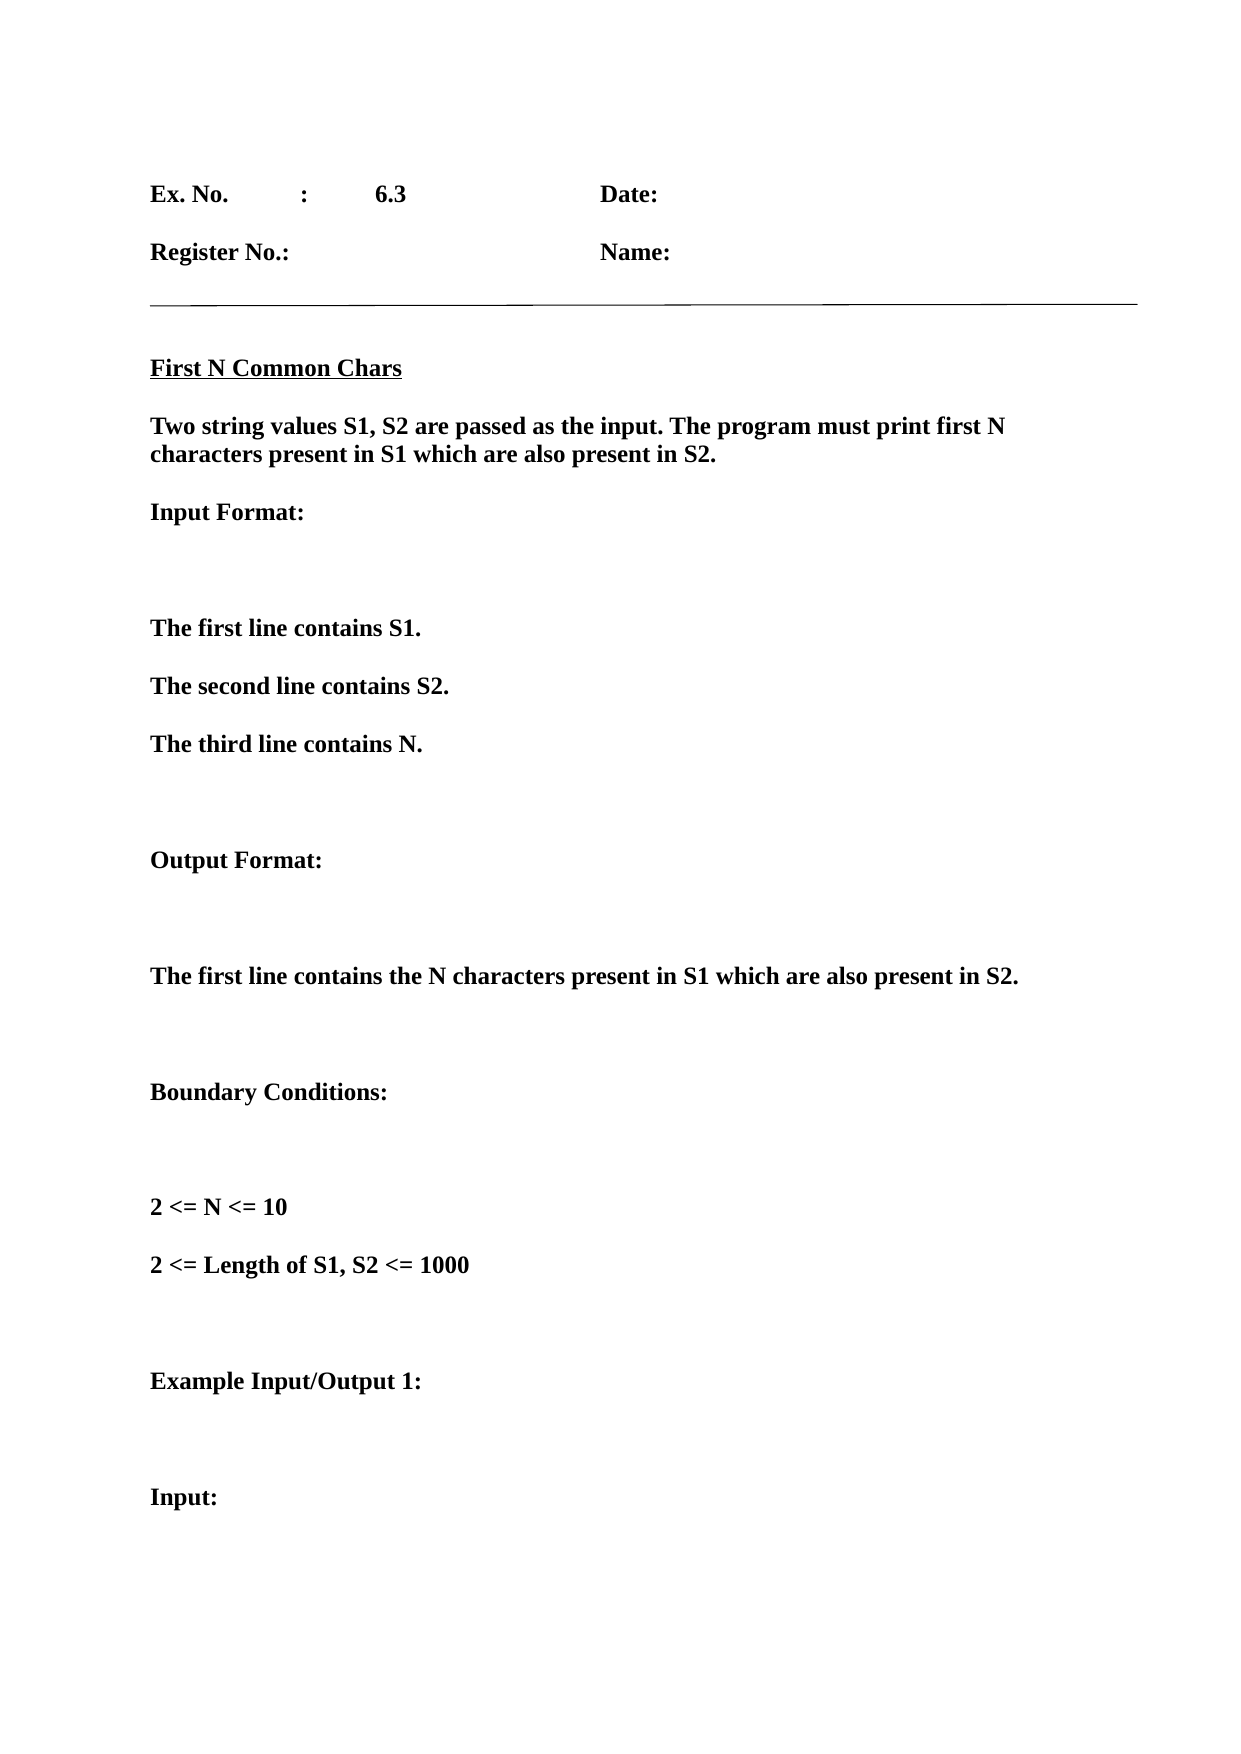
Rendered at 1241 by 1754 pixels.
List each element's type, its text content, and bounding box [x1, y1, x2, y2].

subtitle Output Format: [150, 845, 1090, 874]
subtitle 2 <= Length of S1, S2 <= 1000 [150, 1250, 1090, 1279]
subtitle Ex. No. : 6.3 Date: [150, 179, 1090, 208]
subtitle 2 <= N <= 10 [150, 1192, 1090, 1221]
subtitle The first line contains S1. [150, 613, 1090, 642]
subtitle Two string values S1, S2 are passed as the input. The program must print first N characters present in S1 which are also present in S2. [150, 411, 1090, 468]
subtitle The second line contains S2. [150, 671, 1090, 700]
subtitle Input: [150, 1482, 1090, 1511]
subtitle First N Common Chars [150, 353, 1090, 382]
subtitle Register No.: Name: [150, 237, 1090, 266]
subtitle The first line contains the N characters present in S1 which are also present in S2. [150, 961, 1090, 989]
subtitle Boundary Conditions: [150, 1077, 1090, 1105]
subtitle The third line contains N. [150, 729, 1090, 758]
subtitle Example Input/Output 1: [150, 1366, 1090, 1395]
subtitle Input Format: [150, 497, 1090, 526]
